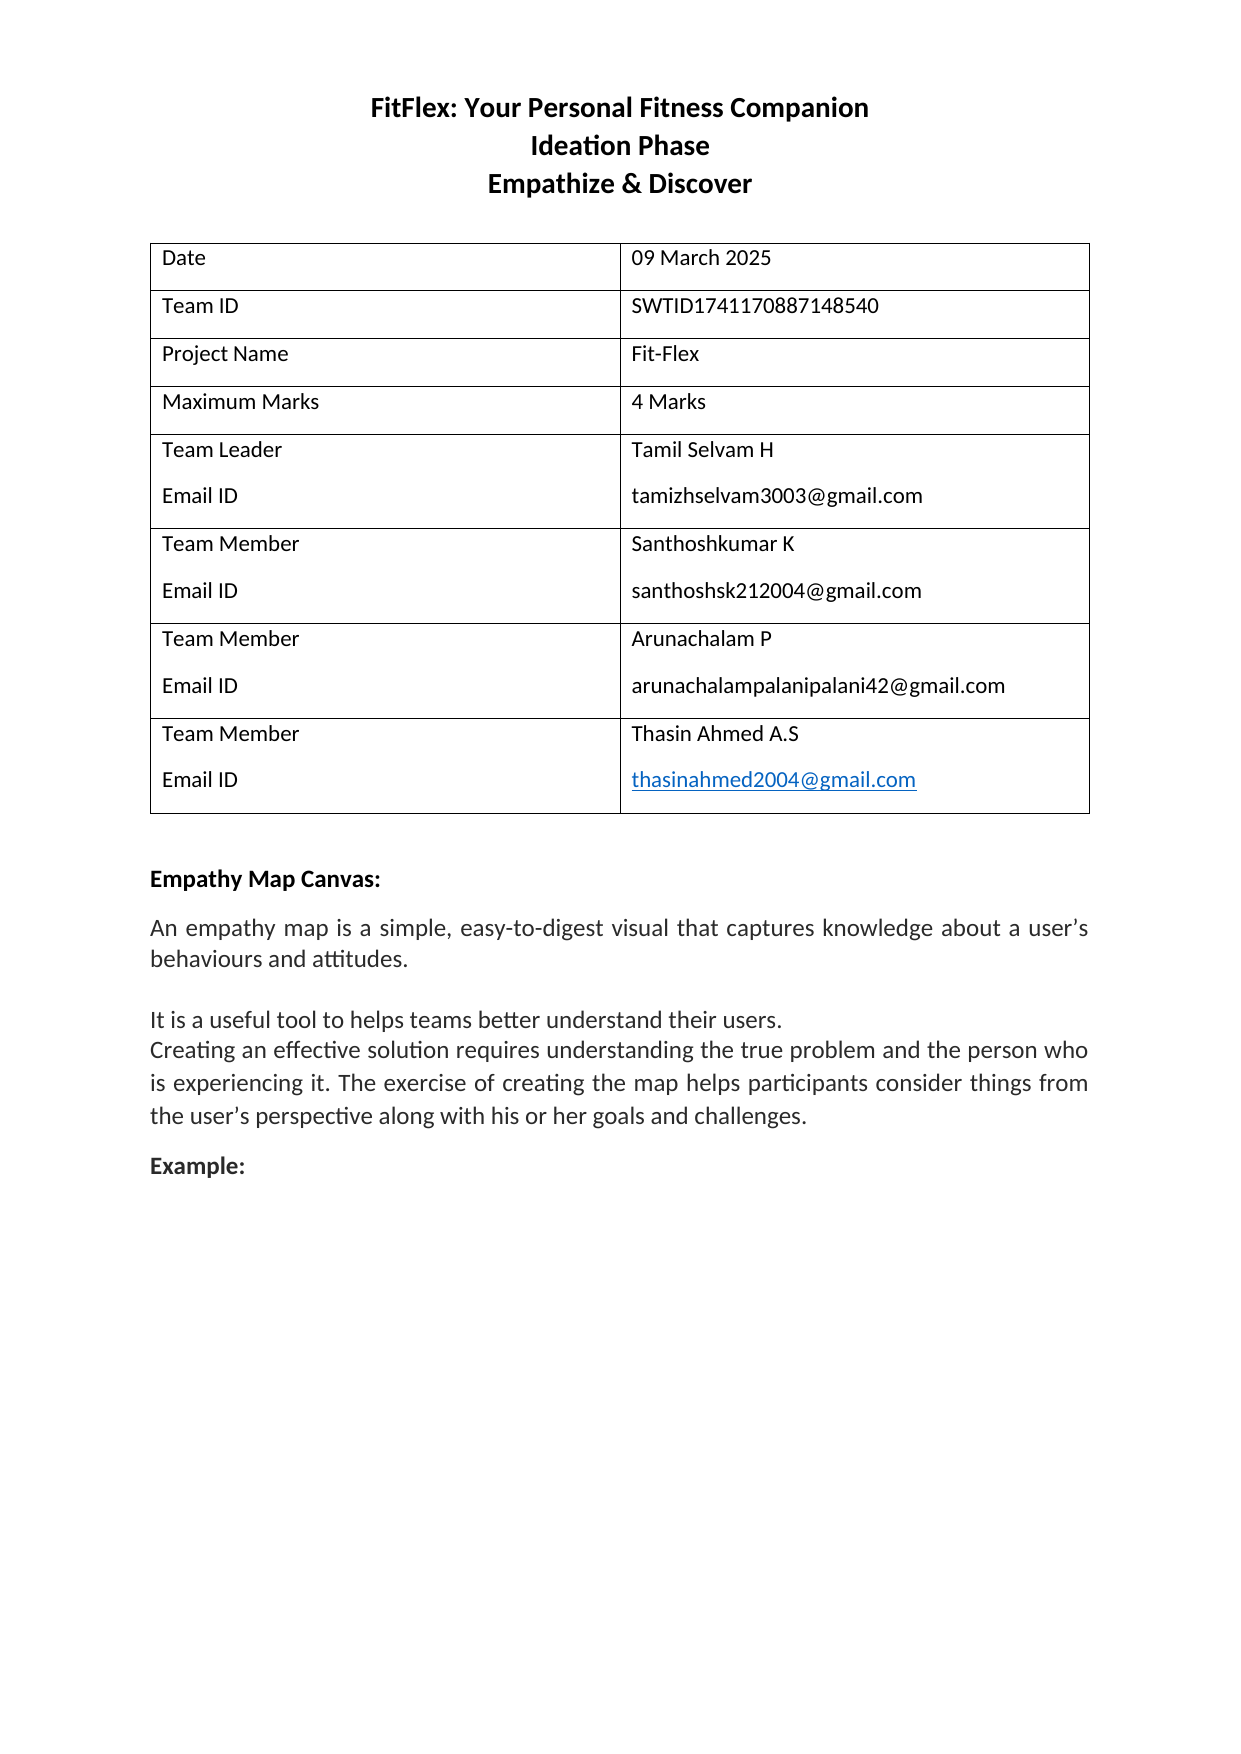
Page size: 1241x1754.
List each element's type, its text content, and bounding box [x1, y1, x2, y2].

table_cell SWTID1741170887148540 [621, 291, 1089, 338]
table_cell Santhoshkumar K santhoshsk212004@gmail.com [621, 529, 1089, 623]
text Empathize & Discover [150, 166, 1090, 201]
text Example: [150, 1150, 1090, 1181]
text It is a useful tool to helps teams better understand their users. [150, 1004, 1090, 1035]
table_cell Team Member Email ID [151, 529, 620, 623]
text Creating an effective solution requires understanding the true problem and the person who is experiencing it. The exercise of creating the map helps participants consider things from the user’s perspective along with his or her goals and challenges. [150, 1035, 1090, 1131]
table_cell Team Member Email ID [151, 624, 620, 718]
table_cell Thasin Ahmed A.S thasinahmed2004@gmail.com [621, 719, 1089, 812]
table_cell Project Name [151, 339, 620, 386]
table_cell Team Member Email ID [151, 719, 620, 812]
table_header 09 March 2025 [621, 244, 1089, 290]
table_cell Arunachalam P arunachalampalanipalani42@gmail.com [621, 624, 1089, 718]
table_cell 4 Marks [621, 387, 1089, 434]
text Empathy Map Canvas: [150, 863, 1090, 893]
table_cell Tamil Selvam H tamizhselvam3003@gmail.com [621, 435, 1089, 528]
table_cell Team ID [151, 291, 620, 338]
text An empathy map is a simple, easy-to-digest visual that captures knowledge about a user’s behaviours and attitudes. [150, 913, 1090, 974]
table_cell Team Leader Email ID [151, 435, 620, 528]
table_cell Maximum Marks [151, 387, 620, 434]
text FitFlex: Your Personal Fitness Companion [150, 89, 1090, 124]
table_header Date [151, 244, 620, 290]
text Ideation Phase [150, 127, 1090, 163]
table_cell Fit-Flex [621, 339, 1089, 386]
